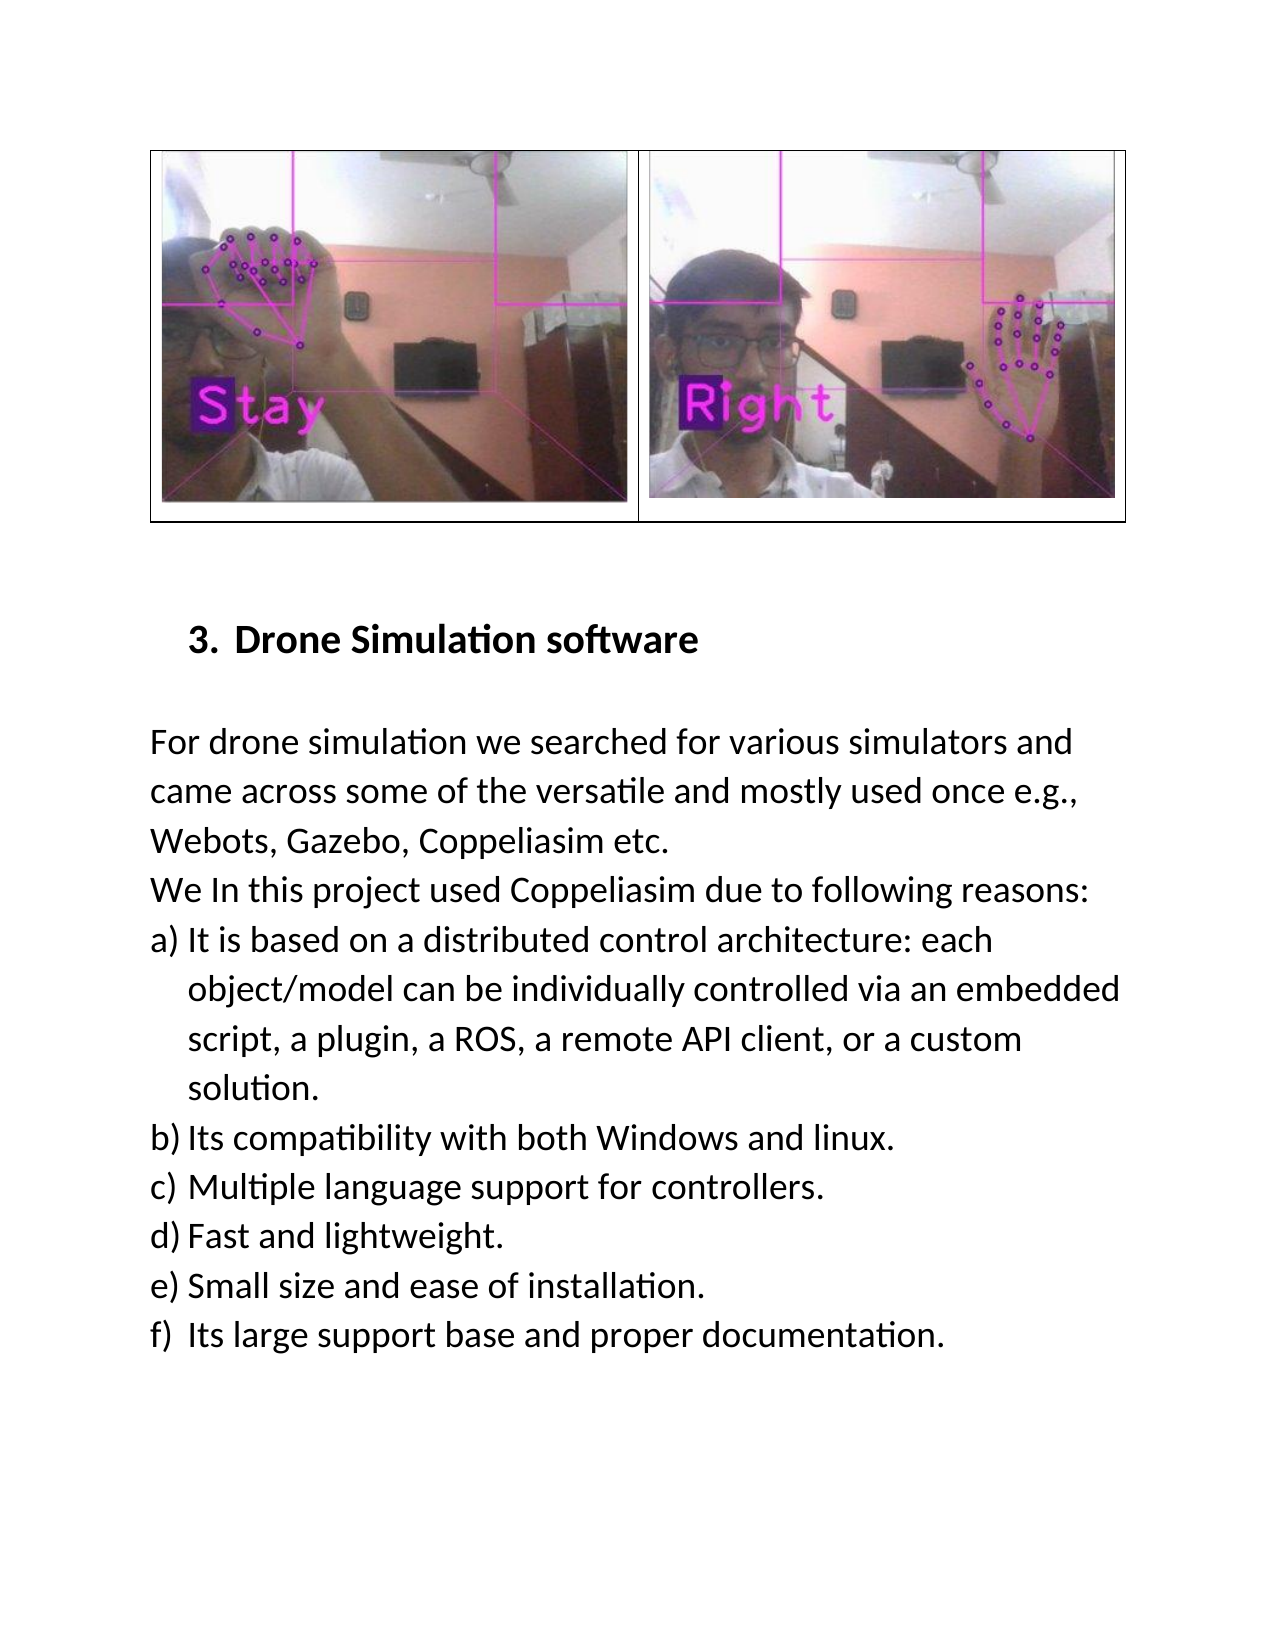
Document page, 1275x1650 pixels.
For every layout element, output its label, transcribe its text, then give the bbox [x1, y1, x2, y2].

text For drone simulation we searched for various simulators and came across some of the versatile and mostly used once e.g., Webots, Gazebo, Coppeliasim etc. [150, 718, 1125, 862]
table_cell [151, 151, 638, 521]
list Drone Simulation software [187, 613, 1125, 664]
table_cell [639, 151, 1125, 521]
list Multiple language support for controllers. [150, 1163, 1125, 1209]
list Its large support base and proper documentation. [150, 1311, 1125, 1357]
list It is based on a distributed control architecture: each object/model can be individually controlled via an embedded script, a plugin, a ROS, a remote API client, or a custom solution. [150, 916, 1125, 1110]
list Its compatibility with both Windows and linux. [150, 1113, 1125, 1159]
text We In this project used Coppeliasim due to following reasons: [150, 866, 1125, 912]
list Fast and lightweight. [150, 1212, 1125, 1258]
picture [649, 151, 1115, 498]
list Small size and ease of installation. [150, 1262, 1125, 1308]
picture [161, 151, 628, 503]
